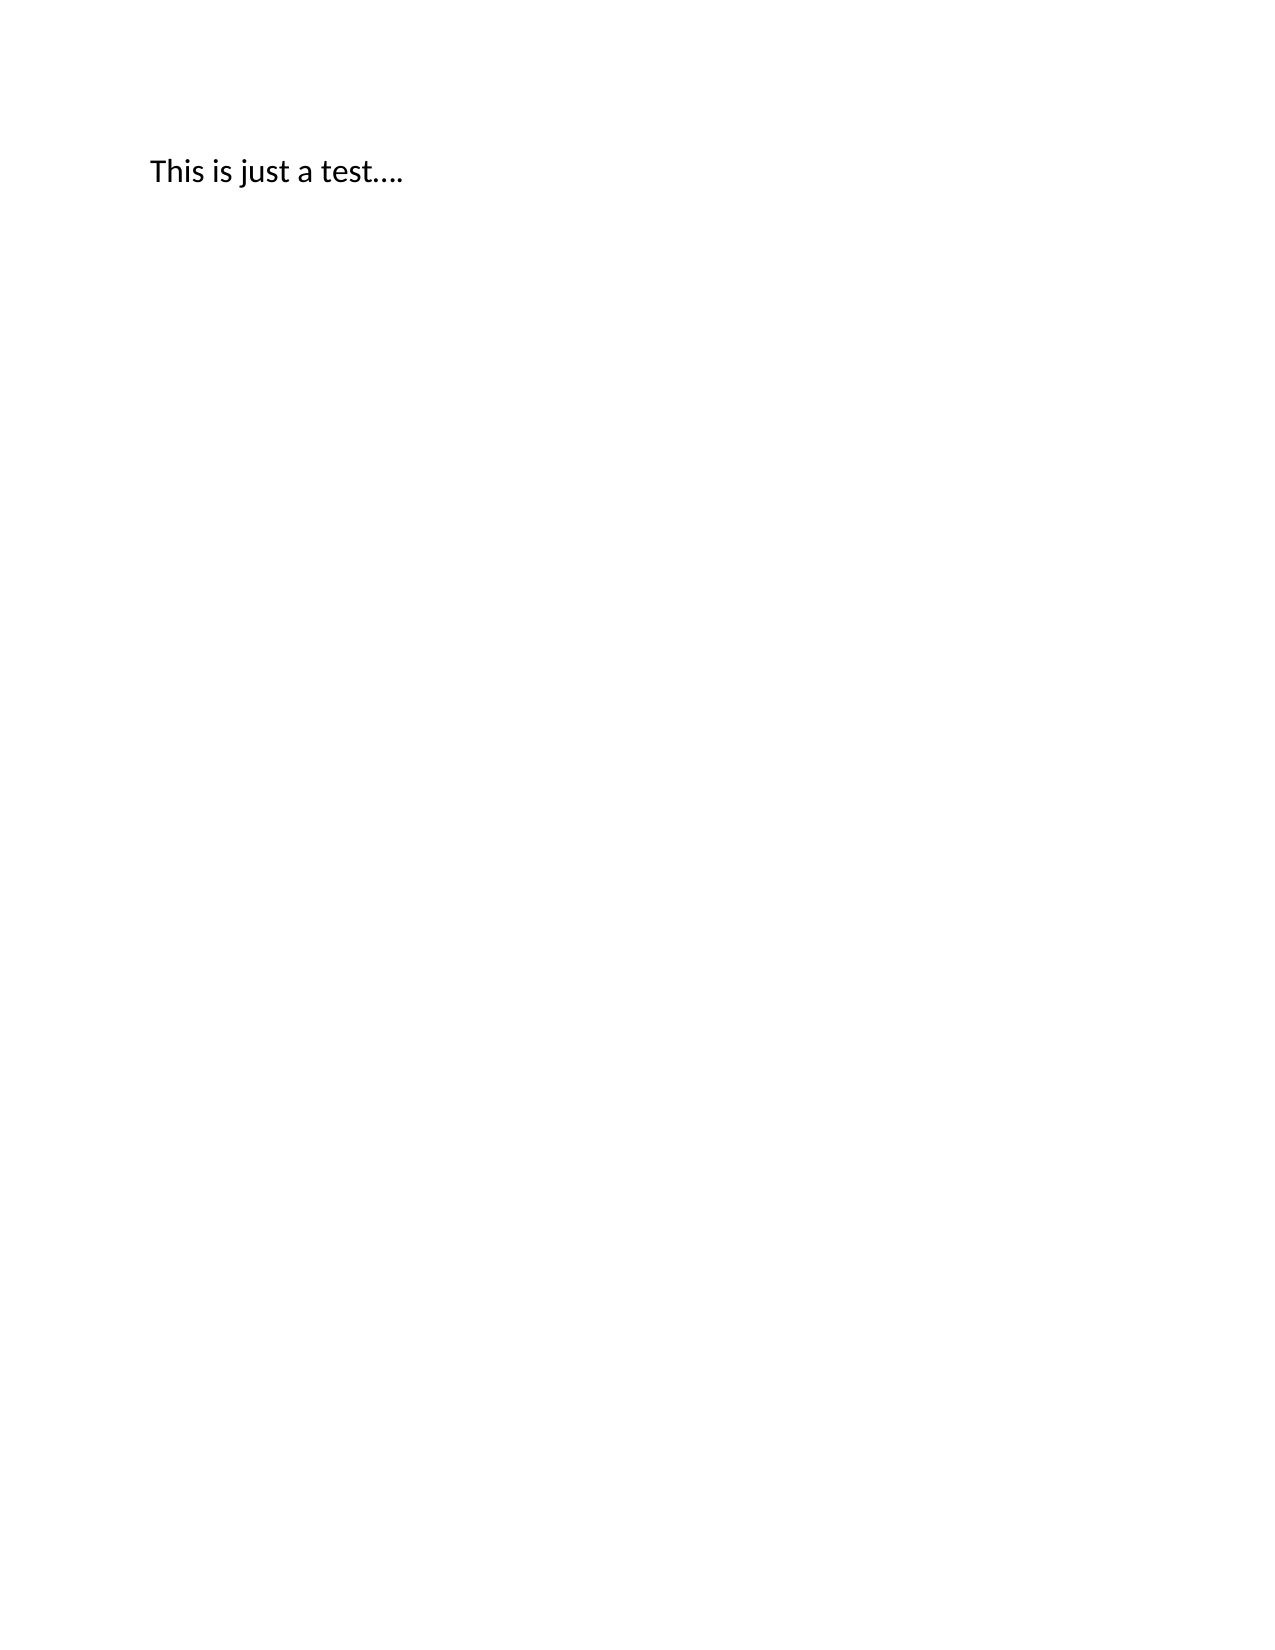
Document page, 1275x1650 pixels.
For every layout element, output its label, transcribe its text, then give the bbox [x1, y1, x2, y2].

text This is just a test…. [150, 150, 1125, 191]
